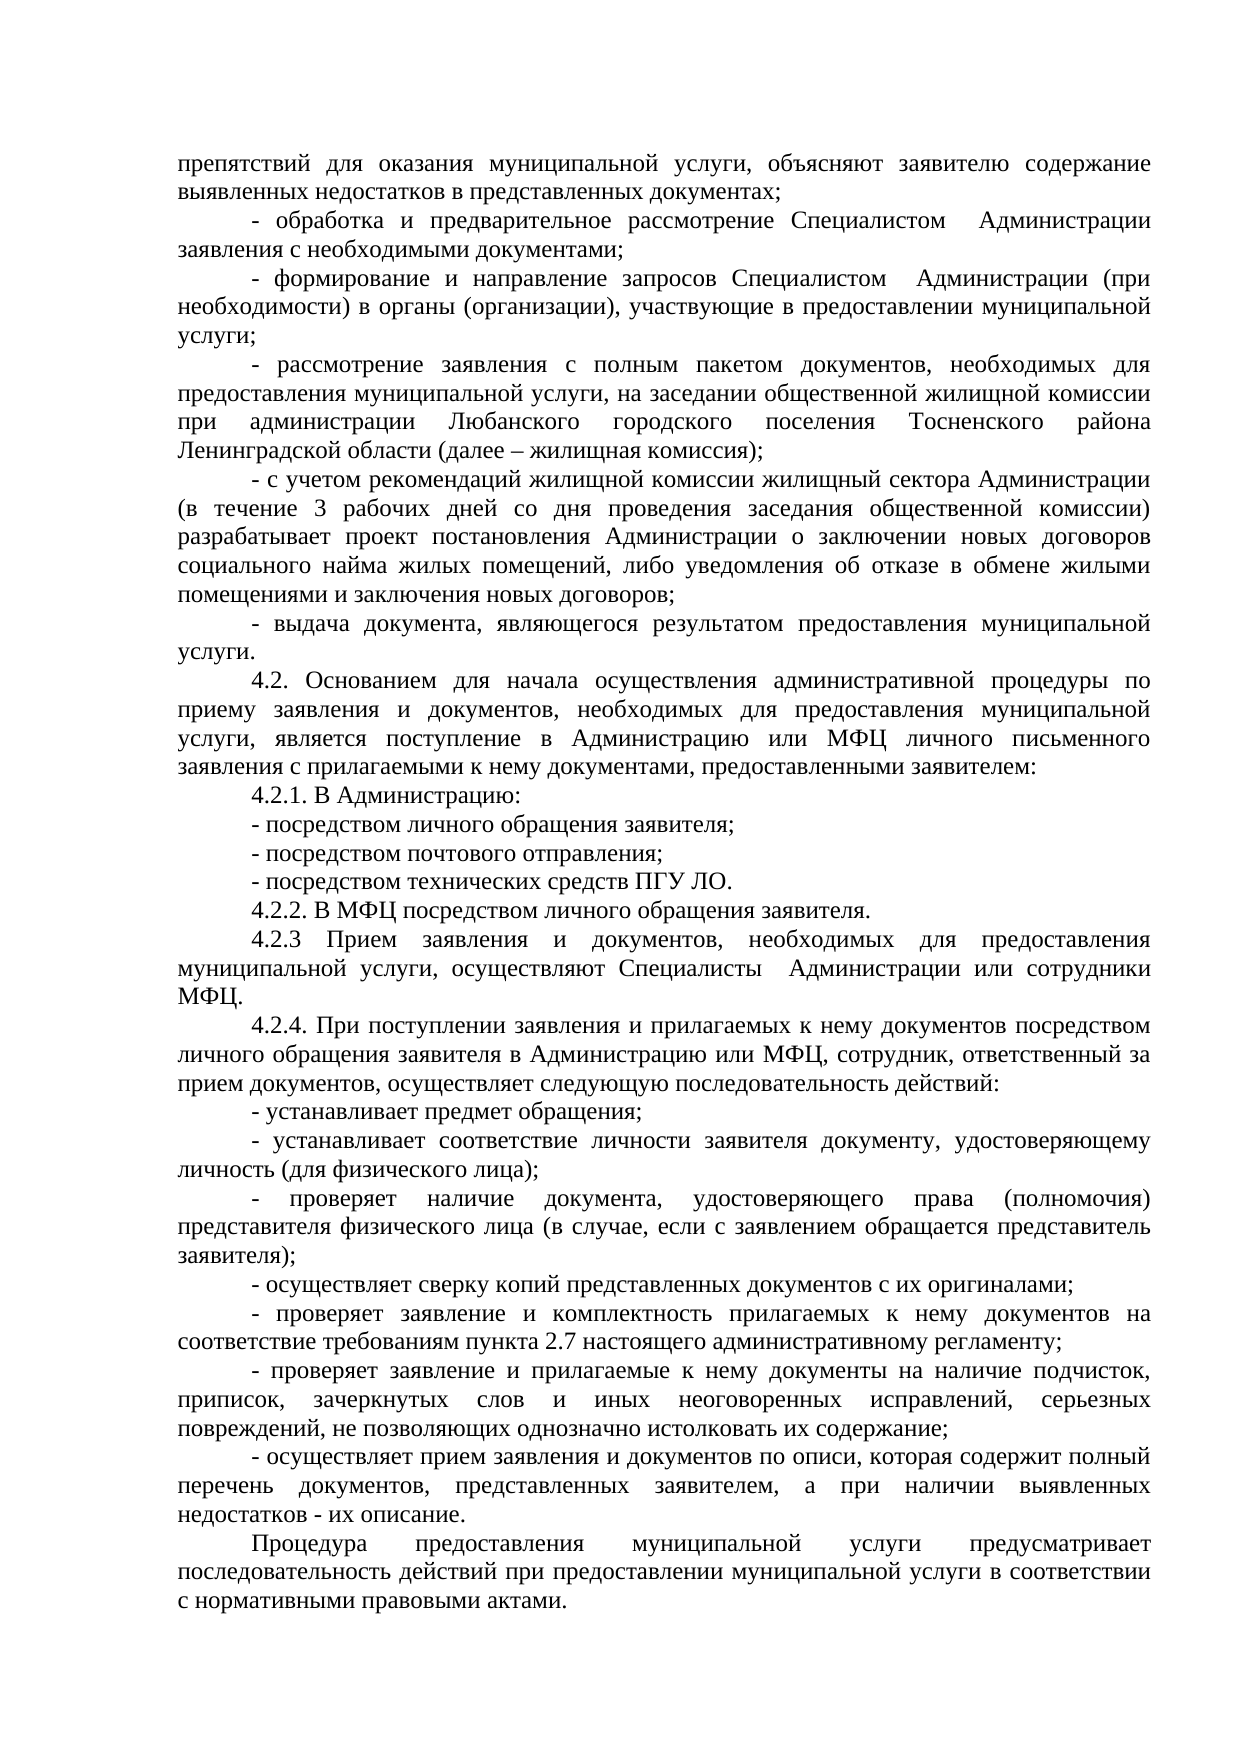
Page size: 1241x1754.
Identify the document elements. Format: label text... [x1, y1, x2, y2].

text - с учетом рекомендаций жилищной комиссии жилищный сектора Администрации (в течение 3 рабочих дней со дня проведения заседания общественной комиссии) разрабатывает проект постановления Администрации о заключении новых договоров социального найма жилых помещений, либо уведомления об отказе в обмене жилыми помещениями и заключения новых договоров; [177, 464, 1152, 608]
text - формирование и направление запросов Специалистом Администрации (при необходимости) в органы (организации), участвующие в предоставлении муниципальной услуги; [177, 263, 1152, 349]
text - рассмотрение заявления с полным пакетом документов, необходимых для предоставления муниципальной услуги, на заседании общественной жилищной комиссии при администрации Любанского городского поселения Тосненского района Ленинградской области (далее – жилищная комиссия); [177, 349, 1152, 464]
text - посредством почтового отправления; [177, 838, 1152, 866]
text - осуществляет сверку копий представленных документов с их оригиналами; [177, 1269, 1152, 1298]
text 4.2.3 Прием заявления и документов, необходимых для предоставления муниципальной услуги, осуществляют Специалисты Администрации или сотрудники МФЦ. [177, 924, 1152, 1010]
text - посредством технических средств ПГУ ЛО. [177, 866, 1152, 895]
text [177, 148, 1152, 205]
text - устанавливает соответствие личности заявителя документу, удостоверяющему личность (для физического лица); [177, 1125, 1152, 1183]
text - устанавливает предмет обращения; [177, 1096, 1152, 1125]
text Процедура предоставления муниципальной услуги предусматривает последовательность действий при предоставлении муниципальной услуги в соответствии с нормативными правовыми актами. [177, 1528, 1152, 1614]
text 4.2.2. В МФЦ посредством личного обращения заявителя. [177, 895, 1152, 924]
text - проверяет заявление и комплектность прилагаемых к нему документов на соответствие требованиям пункта 2.7 настоящего административному регламенту; [177, 1298, 1152, 1355]
text 4.2.1. В Администрацию: [177, 780, 1152, 809]
text - осуществляет прием заявления и документов по описи, которая содержит полный перечень документов, представленных заявителем, а при наличии выявленных недостатков - их описание. [177, 1441, 1152, 1528]
text - проверяет наличие документа, удостоверяющего права (полномочия) представителя физического лица (в случае, если с заявлением обращается представитель заявителя); [177, 1183, 1152, 1269]
text 4.2. Основанием для начала осуществления административной процедуры по приему заявления и документов, необходимых для предоставления муниципальной услуги, является поступление в Администрацию или МФЦ личного письменного заявления с прилагаемыми к нему документами, предоставленными заявителем: [177, 665, 1152, 780]
text - проверяет заявление и прилагаемые к нему документы на наличие подчисток, приписок, зачеркнутых слов и иных неоговоренных исправлений, серьезных повреждений, не позволяющих однозначно истолковать их содержание; [177, 1355, 1152, 1441]
text - обработка и предварительное рассмотрение Специалистом Администрации заявления с необходимыми документами; [177, 205, 1152, 263]
text - посредством личного обращения заявителя; [177, 809, 1152, 838]
text - выдача документа, являющегося результатом предоставления муниципальной услуги. [177, 608, 1152, 665]
text 4.2.4. При поступлении заявления и прилагаемых к нему документов посредством личного обращения заявителя в Администрацию или МФЦ, сотрудник, ответственный за прием документов, осуществляет следующую последовательность действий: [177, 1010, 1152, 1096]
